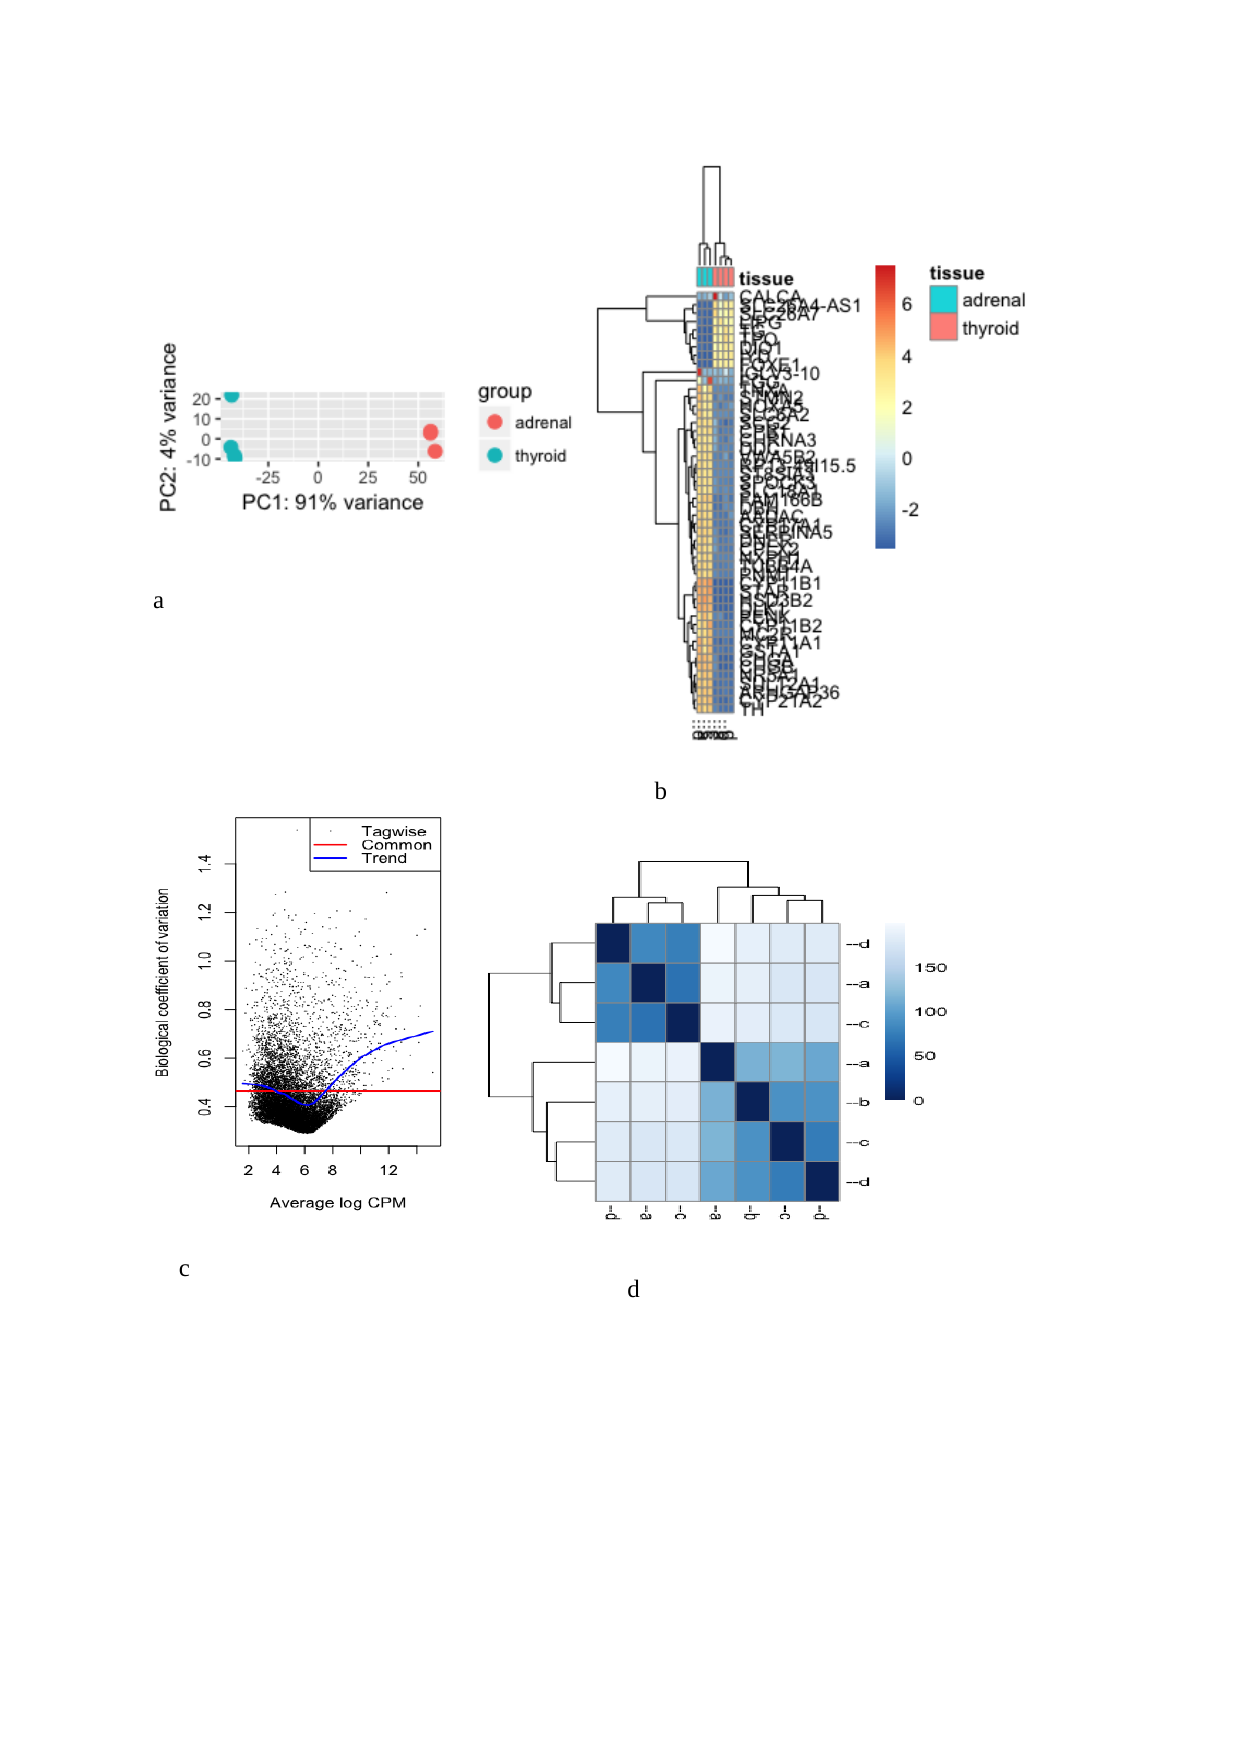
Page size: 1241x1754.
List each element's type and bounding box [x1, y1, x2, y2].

picture [150, 150, 1028, 1227]
